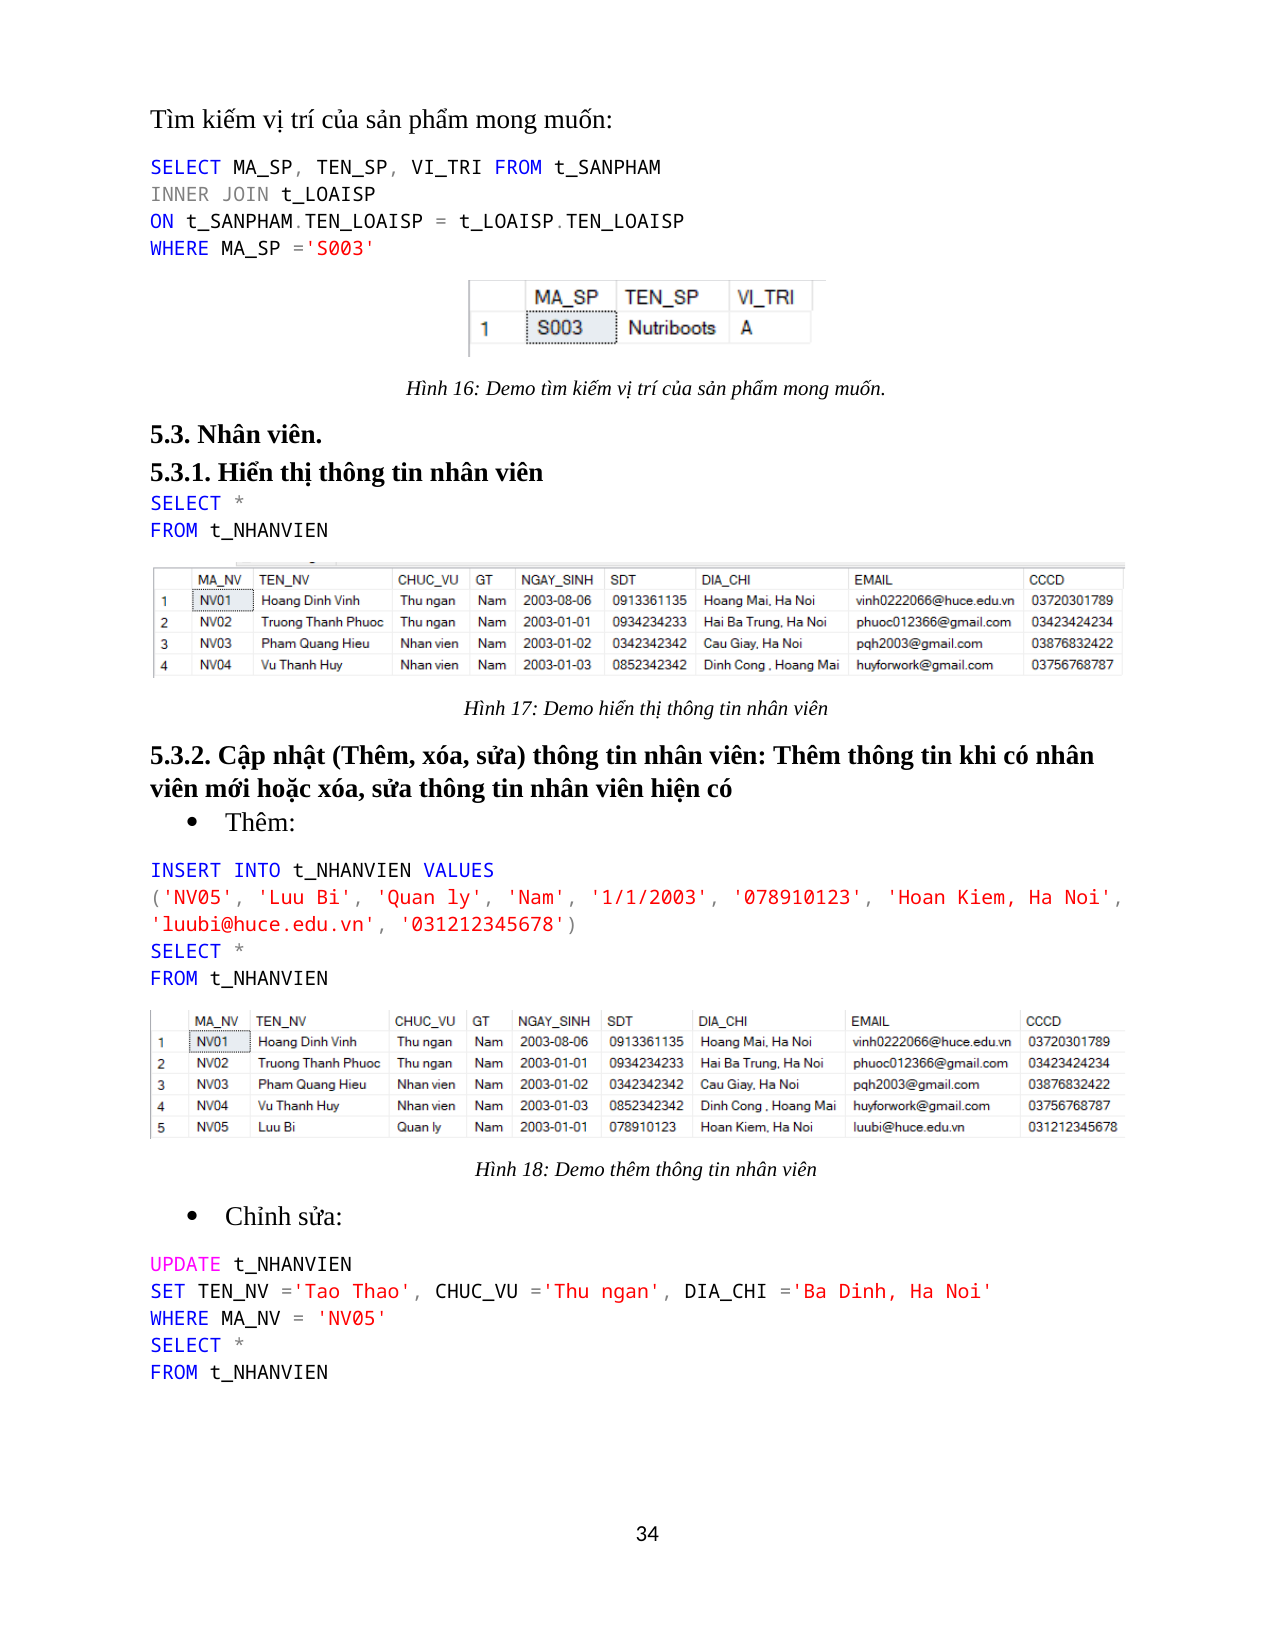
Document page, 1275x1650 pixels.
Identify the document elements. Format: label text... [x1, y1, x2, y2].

text UPDATE t_NHANVIEN [150, 1250, 1144, 1277]
picture [467, 280, 826, 357]
text INSERT INTO t_NHANVIEN VALUES [150, 856, 1144, 883]
text FROM t_NHANVIEN [150, 516, 1144, 543]
text FROM t_NHANVIEN [150, 964, 1144, 991]
subtitle 5.3. Nhân viên. [150, 418, 1144, 449]
text WHERE MA_SP ='S003' [150, 234, 1144, 261]
list Chỉnh sửa: [187, 1200, 1144, 1231]
text WHERE MA_NV = 'NV05' [150, 1304, 1144, 1331]
text INNER JOIN t_LOAISP [150, 180, 1144, 207]
list Thêm: [187, 806, 1144, 837]
text Tìm kiếm vị trí của sản phẩm mong muốn: [150, 103, 1144, 134]
text Hình 17: Demo hiển thị thông tin nhân viên [150, 696, 1144, 720]
text SELECT * [150, 1331, 1144, 1358]
text SELECT MA_SP, TEN_SP, VI_TRI FROM t_SANPHAM [150, 153, 1144, 180]
picture [150, 562, 1125, 678]
text SELECT * [150, 489, 1144, 516]
text SET TEN_NV ='Tao Thao', CHUC_VU ='Thu ngan', DIA_CHI ='Ba Dinh, Ha Noi' [150, 1277, 1144, 1304]
text ('NV05', 'Luu Bi', 'Quan ly', 'Nam', '1/1/2003', '078910123', 'Hoan Kiem, Ha Noi', 'luubi@huce.edu.vn', '031212345678') [150, 883, 1144, 937]
picture [150, 1010, 1125, 1139]
subtitle 5.3.2. Cập nhật (Thêm, xóa, sửa) thông tin nhân viên: Thêm thông tin khi có nhân viên mới hoặc xóa, sửa thông tin nhân viên hiện có [150, 739, 1144, 804]
text ON t_SANPHAM.TEN_LOAISP = t_LOAISP.TEN_LOAISP [150, 207, 1144, 234]
subtitle 5.3.1. Hiển thị thông tin nhân viên [150, 456, 1144, 487]
text Hình 16: Demo tìm kiếm vị trí của sản phẩm mong muốn. [150, 375, 1144, 399]
text FROM t_NHANVIEN [150, 1358, 1144, 1385]
text SELECT * [150, 937, 1144, 964]
text Hình 18: Demo thêm thông tin nhân viên [150, 1157, 1144, 1181]
